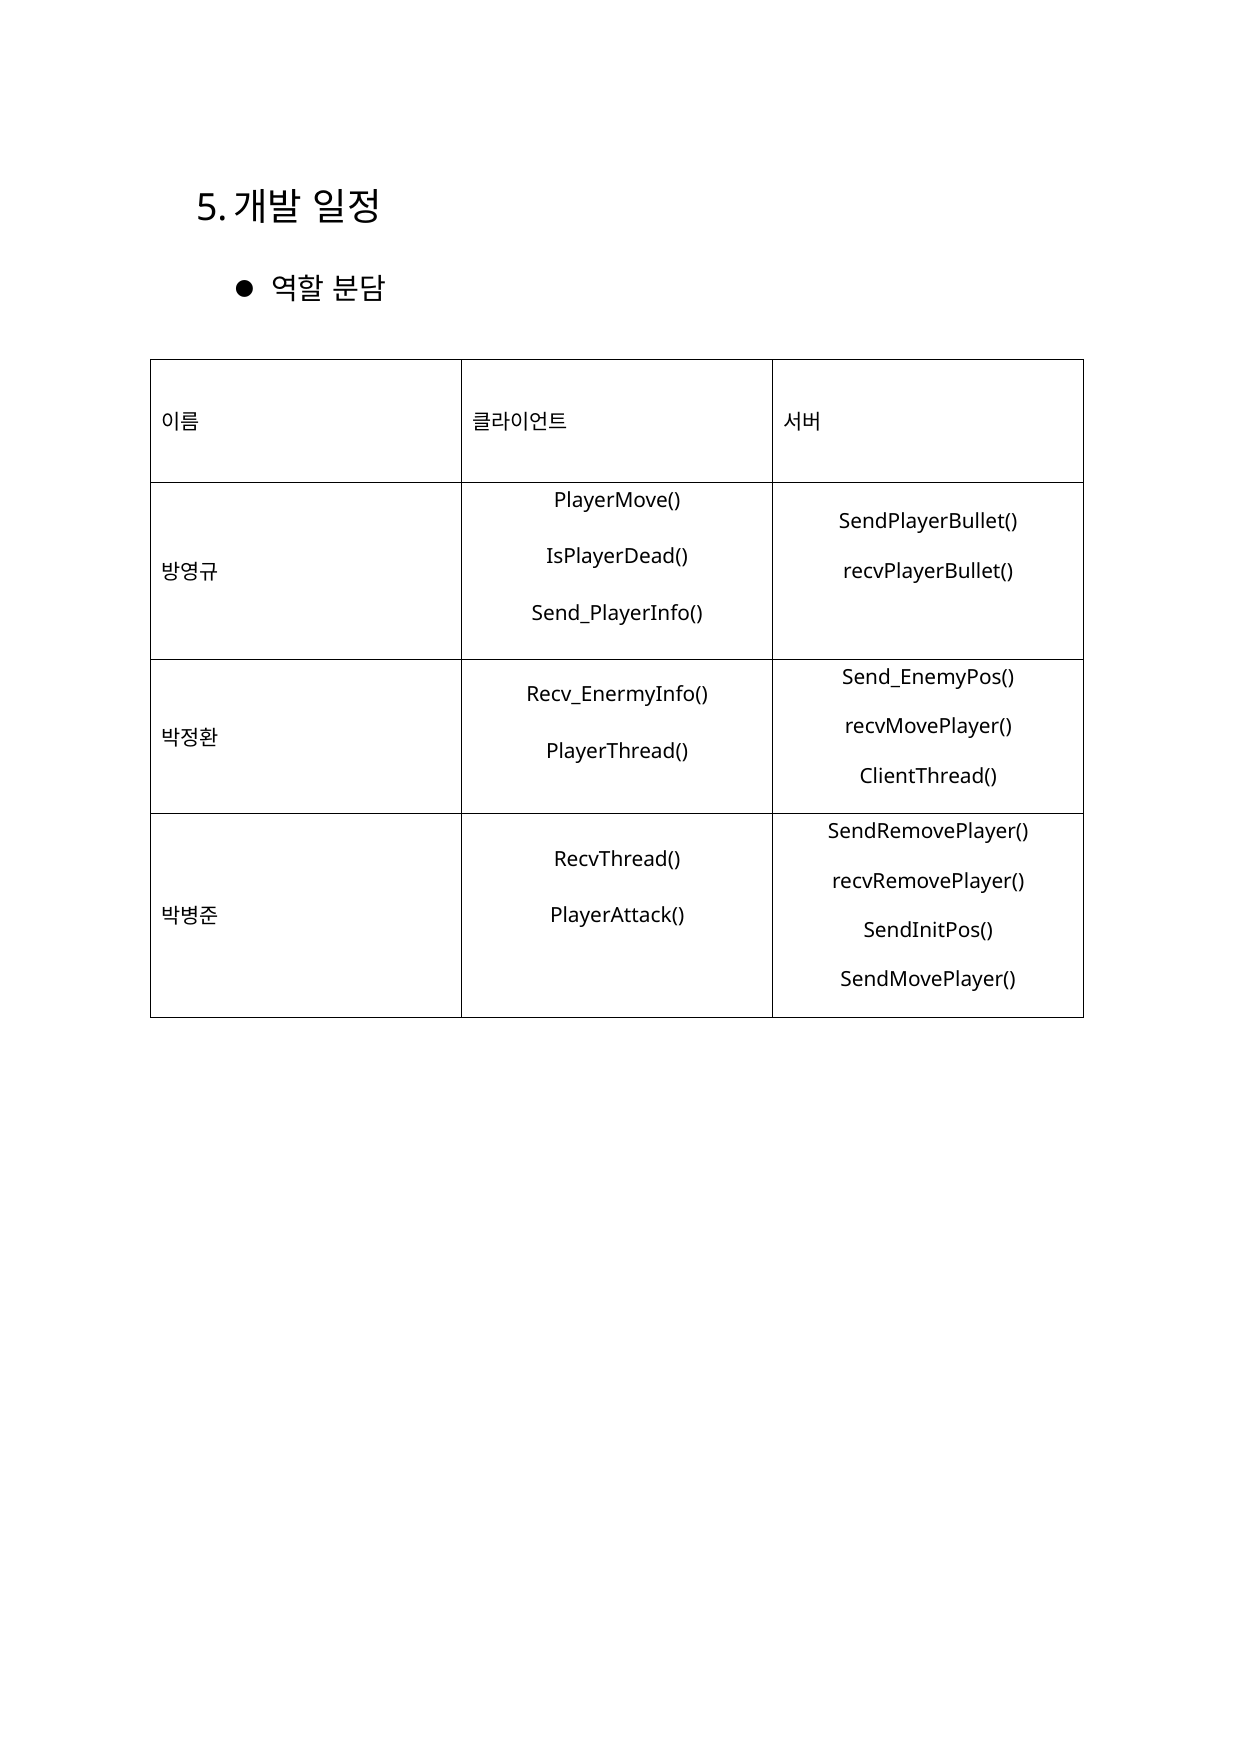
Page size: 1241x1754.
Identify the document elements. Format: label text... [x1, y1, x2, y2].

table_cell PlayerMove() IsPlayerDead() Send_PlayerInfo() [462, 483, 772, 659]
table_cell SendRemovePlayer() recvRemovePlayer() SendInitPos() SendMovePlayer() [773, 814, 1083, 1017]
table_cell SendPlayerBullet() recvPlayerBullet() [773, 483, 1083, 659]
table_header 이름 [151, 360, 461, 481]
table_cell Send_EnemyPos() recvMovePlayer() ClientThread() [773, 660, 1083, 813]
table_header 서버 [773, 360, 1083, 481]
table_cell Recv_EnermyInfo() PlayerThread() [462, 660, 772, 813]
table_header 클라이언트 [462, 360, 772, 481]
table_cell 박정환 [151, 660, 461, 813]
list 역할 분담 [233, 266, 1090, 308]
table_cell 방영규 [151, 483, 461, 659]
table_cell 박병준 [151, 814, 461, 1017]
table_cell RecvThread() PlayerAttack() [462, 814, 772, 1017]
list 개발 일정 [196, 177, 1090, 232]
